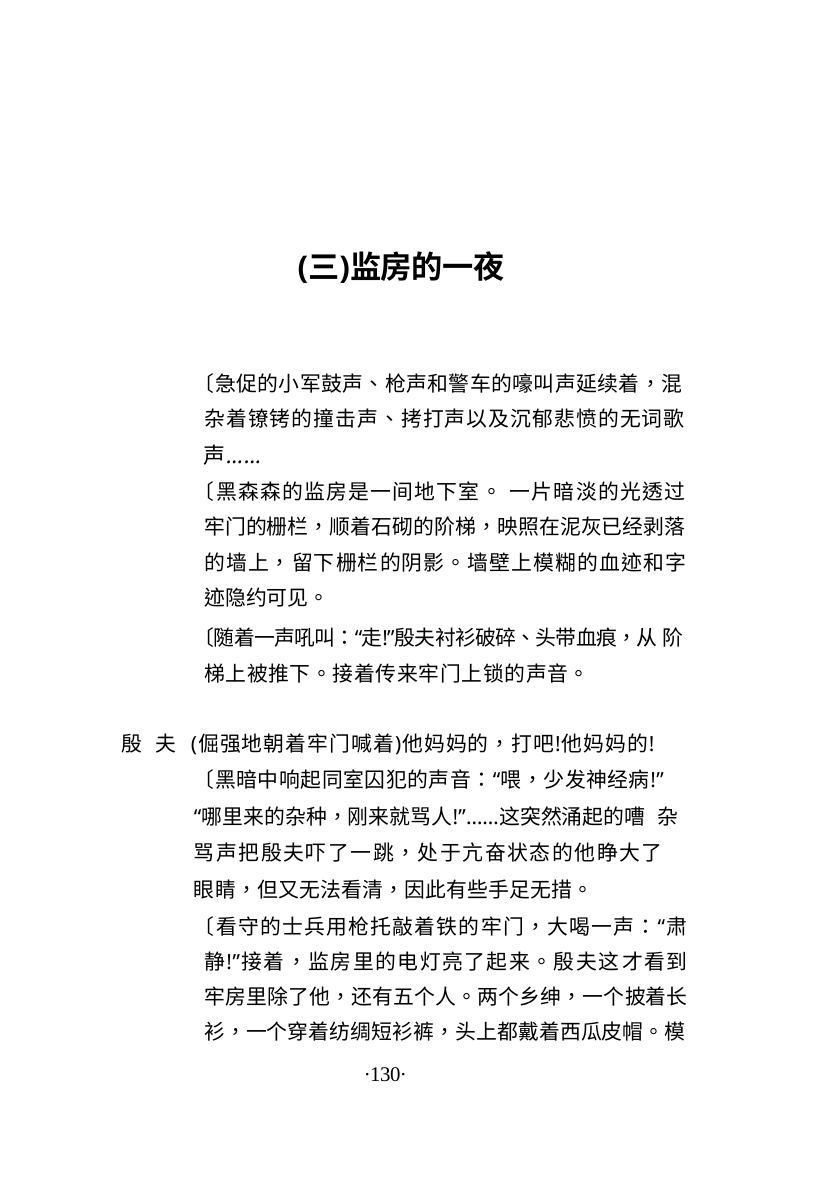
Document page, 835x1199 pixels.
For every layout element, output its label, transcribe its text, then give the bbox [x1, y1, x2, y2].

text 殷 夫 (倔强地朝着牢门喊着)他妈妈的，打吧!他妈妈的! 〔黑暗中响起同室囚犯的声音：“喂，少发神经病!” “哪里来的杂种，刚来就骂人!”……这突然涌起的嘈 杂骂声把殷夫吓了一跳，处于亢奋状态的他睁大了 眼睛，但又无法看清，因此有些手足无措。 [121, 729, 697, 903]
text (三)监房的一夜 [297, 247, 709, 286]
text 〔黑森森的监房是一间地下室。 一片暗淡的光透过 牢门的栅栏，顺着石砌的阶梯，映照在泥灰已经剥落 的墙上，留下栅栏的阴影。墙壁上模糊的血迹和字 迹隐约可见。 [194, 477, 687, 611]
text 声…… [204, 442, 709, 468]
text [194, 912, 687, 1045]
text 〔急促的小军鼓声、枪声和警车的嚎叫声延续着，混 杂着镣铐的撞击声、拷打声以及沉郁悲愤的无词歌 [194, 369, 686, 432]
text 〔随着一声吼叫：“走!”殷夫衬衫破碎、头带血痕，从 阶梯上被推下。接着传来牢门上锁的声音。 [194, 623, 686, 688]
